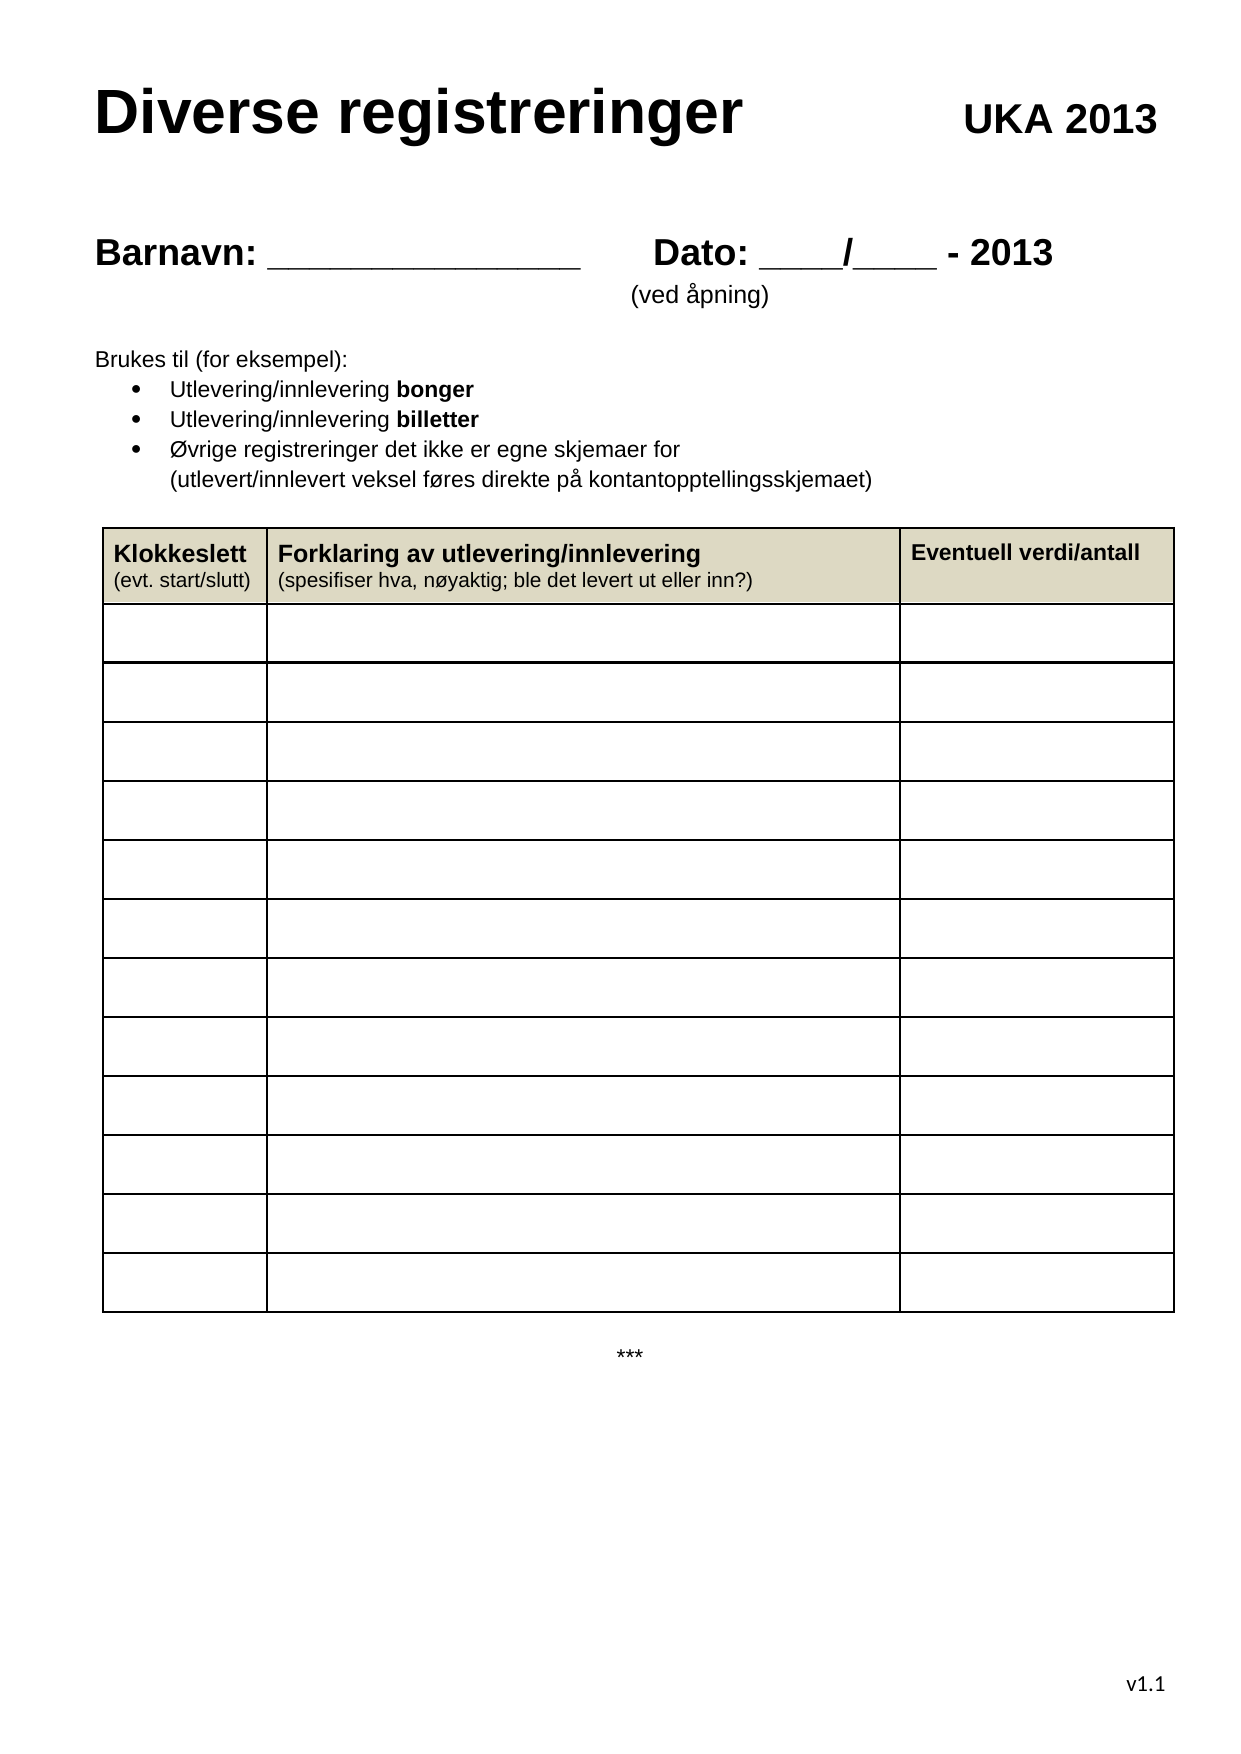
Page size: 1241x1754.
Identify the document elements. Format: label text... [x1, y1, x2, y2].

table_cell [901, 1254, 1173, 1311]
table_header Forklaring av utlevering/innlevering (spesifiser hva, nøyaktig; ble det levert ut eller inn?) [268, 529, 899, 602]
table_cell [268, 1136, 899, 1193]
table_cell [268, 900, 899, 957]
table_cell [268, 782, 899, 839]
table_cell [104, 959, 266, 1016]
text Brukes til (for eksempel): [94, 346, 1165, 372]
text Barnavn: _______________ Dato: ____/____ - 2013 [94, 231, 1165, 274]
table_cell [901, 664, 1173, 721]
table_header Klokkeslett (evt. start/slutt) [104, 529, 266, 602]
table_header Eventuell verdi/antall [901, 529, 1173, 602]
list Øvrige registreringer det ikke er egne skjemaer for (utlevert/innlevert veksel føres direkte på kontantopptellingsskjemaet) [132, 436, 1165, 493]
table_cell [901, 1018, 1173, 1075]
table_cell [268, 841, 899, 898]
list Utlevering/innlevering bonger [132, 376, 1165, 402]
table_cell [901, 841, 1173, 898]
text (ved åpning) [94, 280, 1165, 309]
table_cell [268, 664, 899, 721]
table_cell [104, 782, 266, 839]
table_cell [901, 1136, 1173, 1193]
table_cell [104, 664, 266, 721]
table_cell [104, 900, 266, 957]
table_cell [268, 1018, 899, 1075]
table_cell [901, 782, 1173, 839]
table_cell [104, 605, 266, 661]
table_cell [901, 1077, 1173, 1134]
list Utlevering/innlevering billetter [132, 406, 1165, 432]
table_cell [901, 900, 1173, 957]
title Diverse registreringer UKA 2013 [94, 75, 1165, 147]
table_cell [901, 605, 1173, 661]
table_cell [901, 1195, 1173, 1252]
table_cell [268, 1195, 899, 1252]
table_cell [901, 723, 1173, 779]
table_cell [104, 1254, 266, 1311]
table_cell [268, 959, 899, 1016]
table_cell [268, 1254, 899, 1311]
table_cell [268, 723, 899, 779]
text *** [94, 1343, 1165, 1370]
table_cell [104, 1195, 266, 1252]
table_cell [901, 959, 1173, 1016]
table_cell [104, 1077, 266, 1134]
table_cell [104, 841, 266, 898]
table_cell [104, 1136, 266, 1193]
table_cell [104, 723, 266, 779]
table_cell [104, 1018, 266, 1075]
table_cell [268, 1077, 899, 1134]
table_cell [268, 605, 899, 661]
